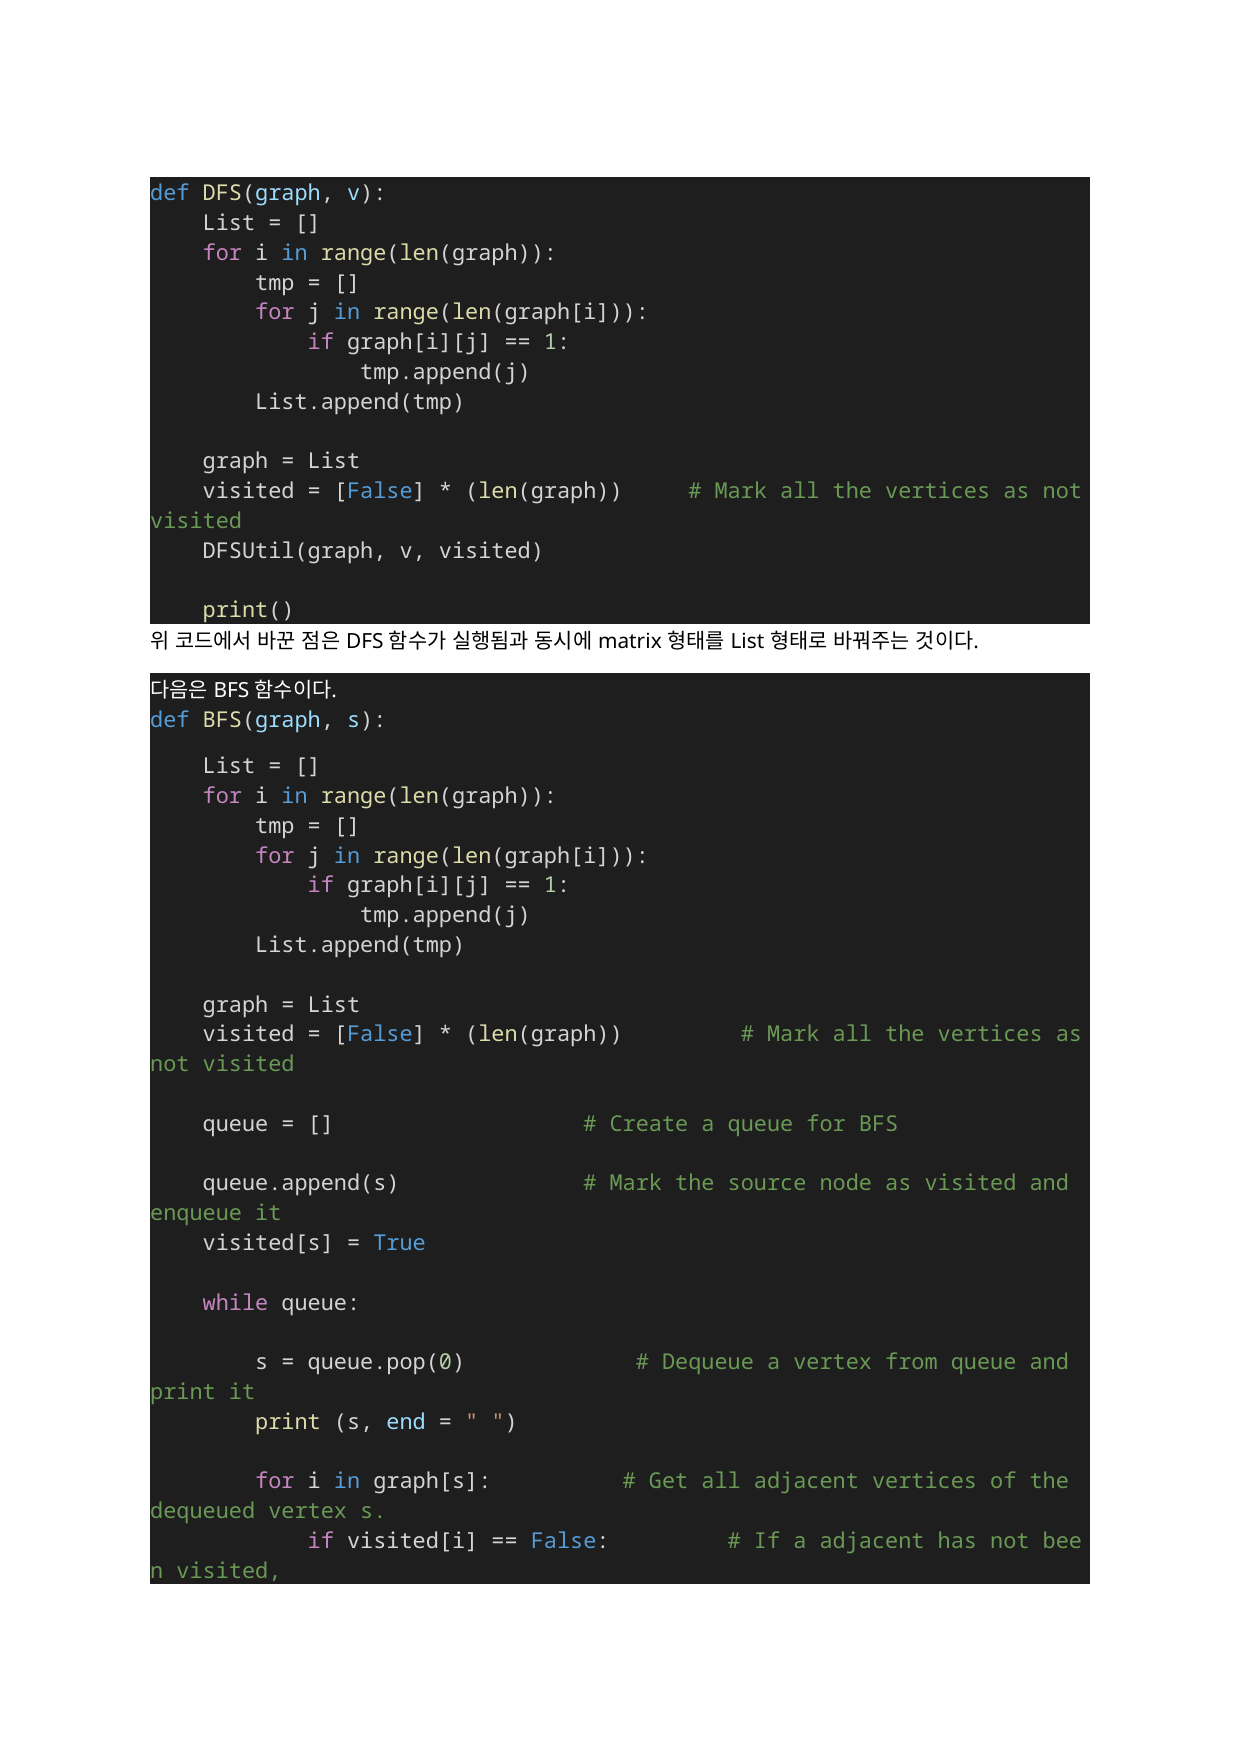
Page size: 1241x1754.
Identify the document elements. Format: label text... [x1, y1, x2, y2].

text print (s, end = " ") [150, 1406, 1090, 1435]
text for i in range(len(graph)): [150, 237, 1090, 267]
text if graph[i][j] == 1: [150, 326, 1090, 356]
text def DFS(graph, v): [150, 177, 1090, 207]
text List = [] [150, 750, 1090, 780]
text if graph[i][j] == 1: [150, 869, 1090, 899]
text tmp = [] [150, 267, 1090, 296]
text queue = [] # Create a queue for BFS [150, 1108, 1090, 1137]
text for j in range(len(graph[i])): [150, 839, 1090, 869]
text tmp = [] [150, 810, 1090, 839]
text 위 코드에서 바꾼 점은 DFS 함수가 실행됨과 동시에 matrix 형태를 List 형태로 바꿔주는 것이다. [150, 624, 1090, 654]
text for i in graph[s]: # Get all adjacent vertices of the dequeued vertex s. [150, 1465, 1090, 1525]
text for i in range(len(graph)): [150, 780, 1090, 810]
text List = [] [150, 207, 1090, 237]
text List.append(tmp) [150, 386, 1090, 416]
text List.append(tmp) [150, 929, 1090, 959]
text tmp.append(j) [150, 356, 1090, 386]
text graph = List [150, 445, 1090, 475]
text visited = [False] * (len(graph)) # Mark all the vertices as not visited [150, 1018, 1090, 1078]
text s = queue.pop(0) # Dequeue a vertex from queue and print it [150, 1346, 1090, 1406]
text DFSUtil(graph, v, visited) [150, 535, 1090, 564]
text print() [150, 594, 1090, 624]
text queue.append(s) # Mark the source node as visited and enqueue it [150, 1167, 1090, 1227]
text if visited[i] == False: # If a adjacent has not been visited, [150, 1525, 1090, 1584]
text 다음은 BFS 함수이다. def BFS(graph, s): [150, 673, 1090, 733]
text graph = List [150, 988, 1090, 1018]
text for j in range(len(graph[i])): [150, 296, 1090, 326]
text tmp.append(j) [150, 899, 1090, 929]
text while queue: [150, 1286, 1090, 1316]
text visited = [False] * (len(graph)) # Mark all the vertices as not visited [150, 475, 1090, 535]
text visited[s] = True [150, 1227, 1090, 1257]
